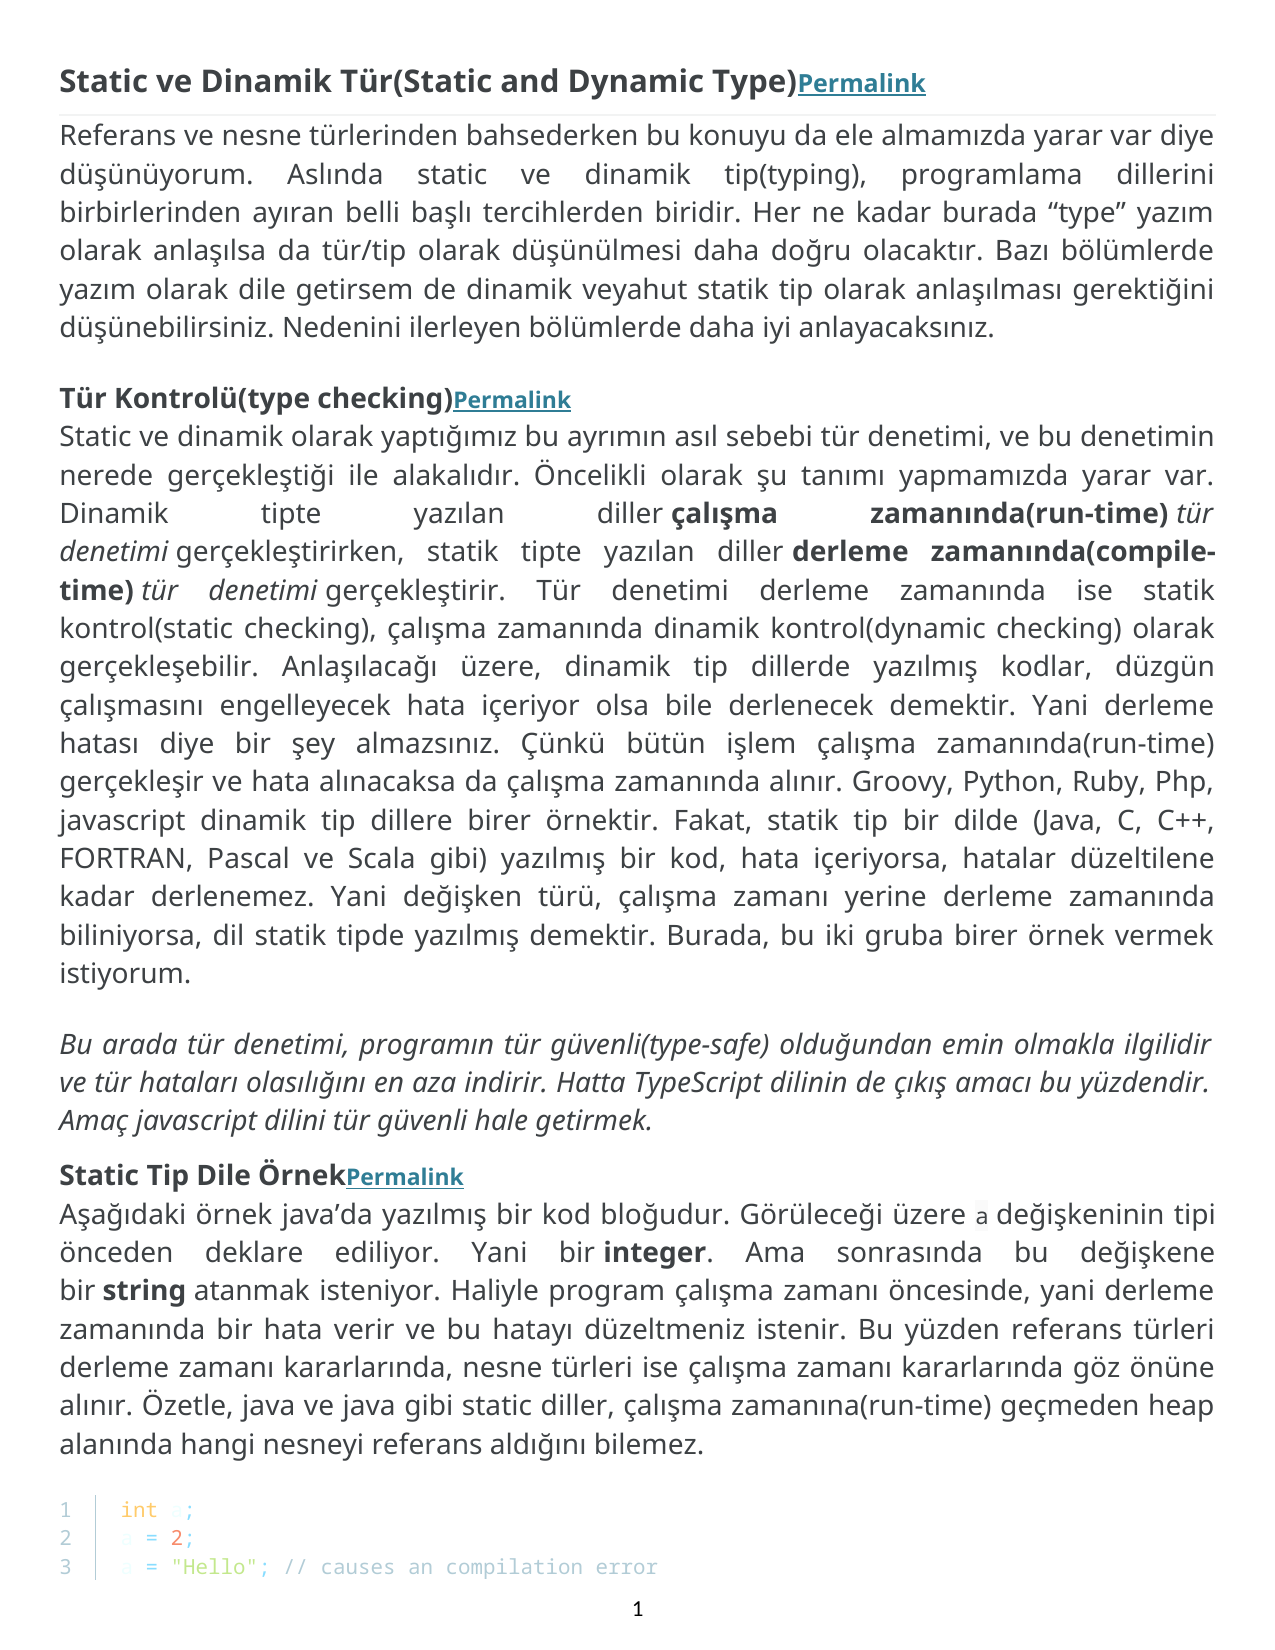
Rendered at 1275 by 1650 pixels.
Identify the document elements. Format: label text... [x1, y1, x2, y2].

text Aşağıdaki örnek java’da yazılmış bir kod bloğudur. Görüleceği üzere a değişkeninin tipi önceden deklare ediliyor. Yani bir integer. Ama sonrasında bu değişkene bir string atanmak isteniyor. Haliyle program çalışma zamanı öncesinde, yani derleme zamanında bir hata verir ve bu hatayı düzeltmeniz istenir. Bu yüzden referans türleri derleme zamanı kararlarında, nesne türleri ise çalışma zamanı kararlarında göz önüne alınır. Özetle, java ve java gibi static diller, çalışma zamanına(run-time) geçmeden heap alanında hangi nesneyi referans aldığını bilemez. [59, 1194, 1216, 1462]
text Bu arada tür denetimi, programın tür güvenli(type-safe) olduğundan emin olmakla ilgilidir ve tür hataları olasılığını en aza indirir. Hatta TypeScript dilinin de çıkış amacı bu yüzdendir. Amaç javascript dilini tür güvenli hale getirmek. [59, 1024, 1216, 1139]
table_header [96, 1495, 1017, 1580]
text Static ve dinamik olarak yaptığımız bu ayrımın asıl sebebi tür denetimi, ve bu denetimin nerede gerçekleştiği ile alakalıdır. Öncelikli olarak şu tanımı yapmamızda yarar var. Dinamik tipte yazılan diller çalışma zamanında(run-time) tür denetimi gerçekleştirirken, statik tipte yazılan diller derleme zamanında(compile-time) tür denetimi gerçekleştirir. Tür denetimi derleme zamanında ise statik kontrol(static checking), çalışma zamanında dinamik kontrol(dynamic checking) olarak gerçekleşebilir. Anlaşılacağı üzere, dinamik tip dillerde yazılmış kodlar, düzgün çalışmasını engelleyecek hata içeriyor olsa bile derlenecek demektir. Yani derleme hatası diye bir şey almazsınız. Çünkü bütün işlem çalışma zamanında(run-time) gerçekleşir ve hata alınacaksa da çalışma zamanında alınır. Groovy, Python, Ruby, Php, javascript dinamik tip dillere birer örnektir. Fakat, statik tip bir dilde (Java, C, C++, FORTRAN, Pascal ve Scala gibi) yazılmış bir kod, hata içeriyorsa, hatalar düzeltilene kadar derlenemez. Yani değişken türü, çalışma zamanı yerine derleme zamanında biliniyorsa, dil statik tipde yazılmış demektir. Burada, bu iki gruba birer örnek vermek istiyorum. [59, 417, 1216, 992]
table_header 1 2 3 [59, 1495, 95, 1580]
text Referans ve nesne türlerinden bahsederken bu konuyu da ele almamızda yarar var diye düşünüyorum. Aslında static ve dinamik tip(typing), programlama dillerini birbirlerinden ayıran belli başlı tercihlerden biridir. Her ne kadar burada “type” yazım olarak anlaşılsa da tür/tip olarak düşünülmesi daha doğru olacaktır. Bazı bölümlerde yazım olarak dile getirsem de dinamik veyahut statik tip olarak anlaşılması gerektiğini düşünebilirsiniz. Nedenini ilerleyen bölümlerde daha iyi anlayacaksınız. [59, 116, 1216, 346]
text Static ve Dinamik Tür(Static and Dynamic Type)Permalink [59, 59, 1216, 114]
text Static Tip Dile ÖrnekPermalink [59, 1156, 1216, 1194]
text Tür Kontrolü(type checking)Permalink [59, 378, 1216, 417]
